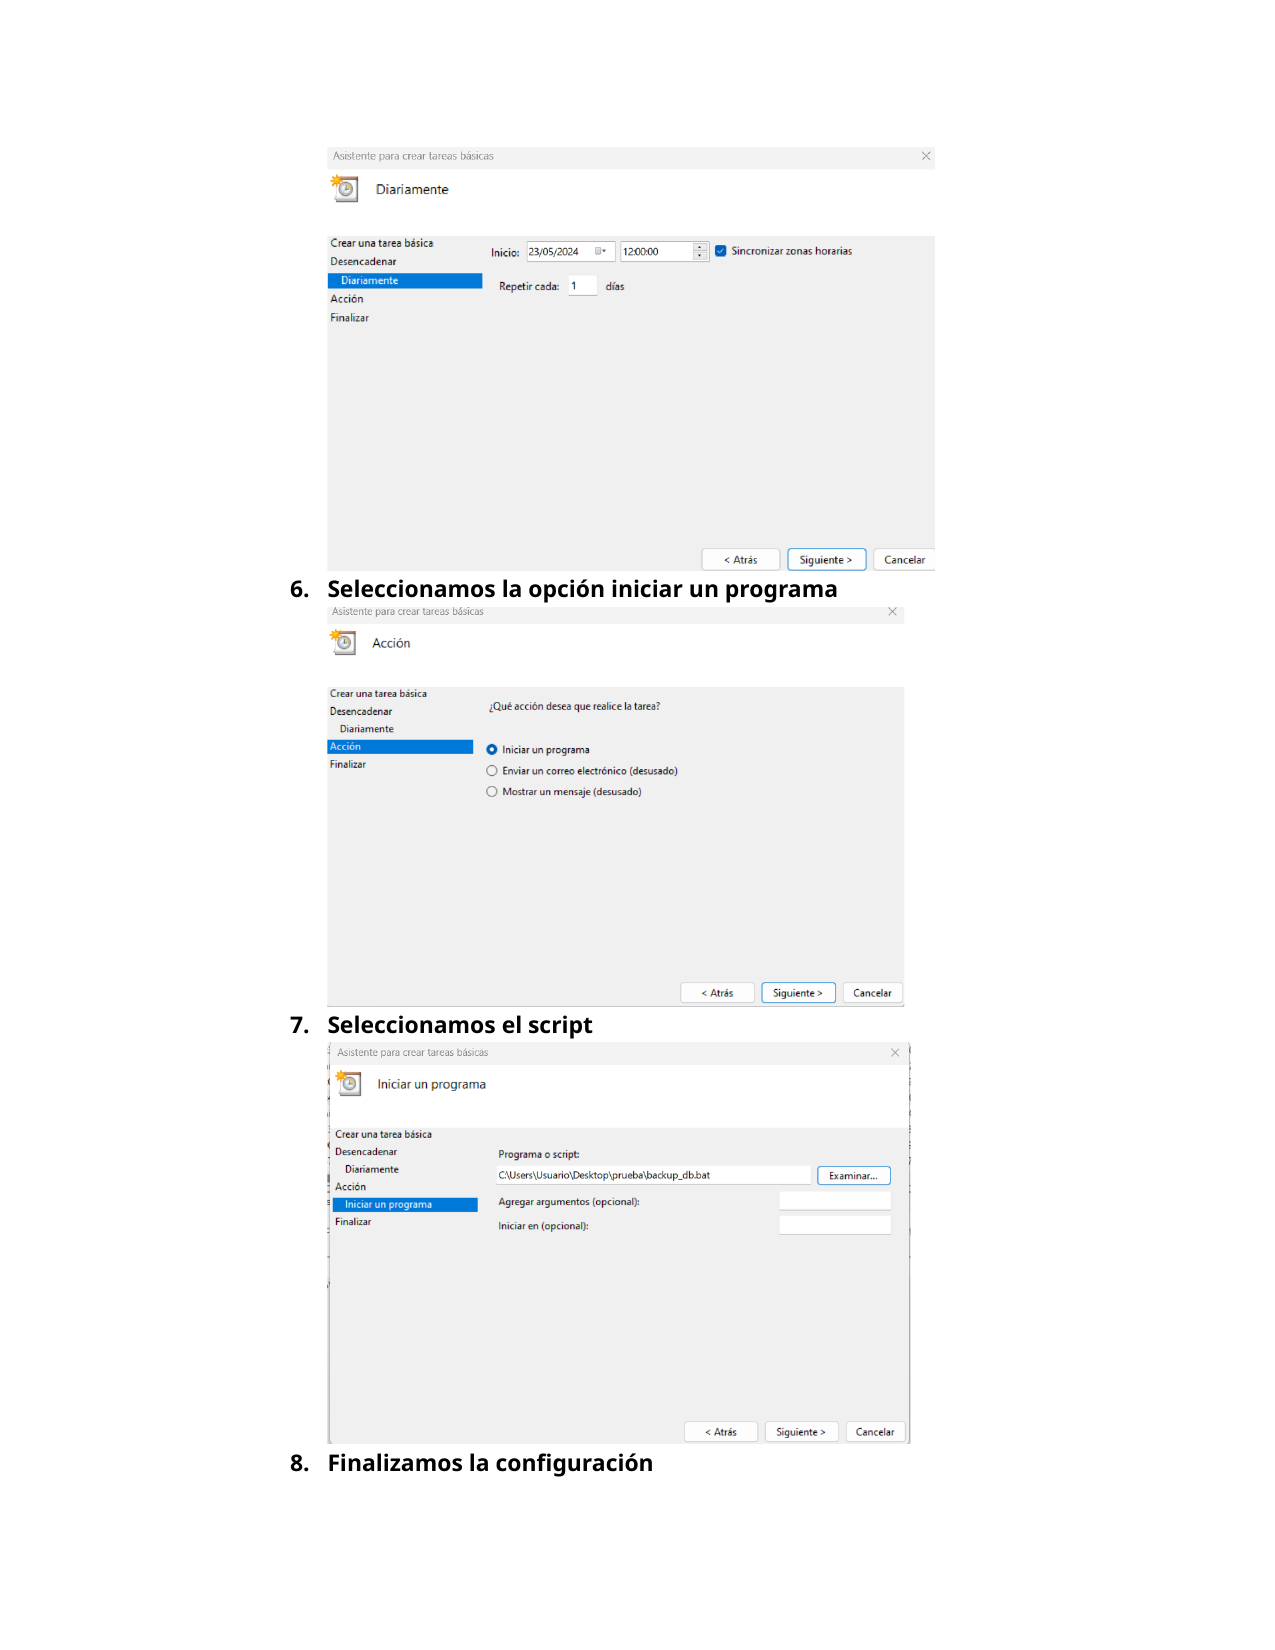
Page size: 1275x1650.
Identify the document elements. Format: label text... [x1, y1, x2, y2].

picture [327, 1042, 911, 1444]
list Seleccionamos el script [290, 1009, 1098, 1040]
list Seleccionamos la opción iniciar un programa [290, 573, 1098, 605]
picture [327, 147, 935, 571]
picture [327, 607, 905, 1007]
list Finalizamos la configuración [290, 1447, 1098, 1478]
